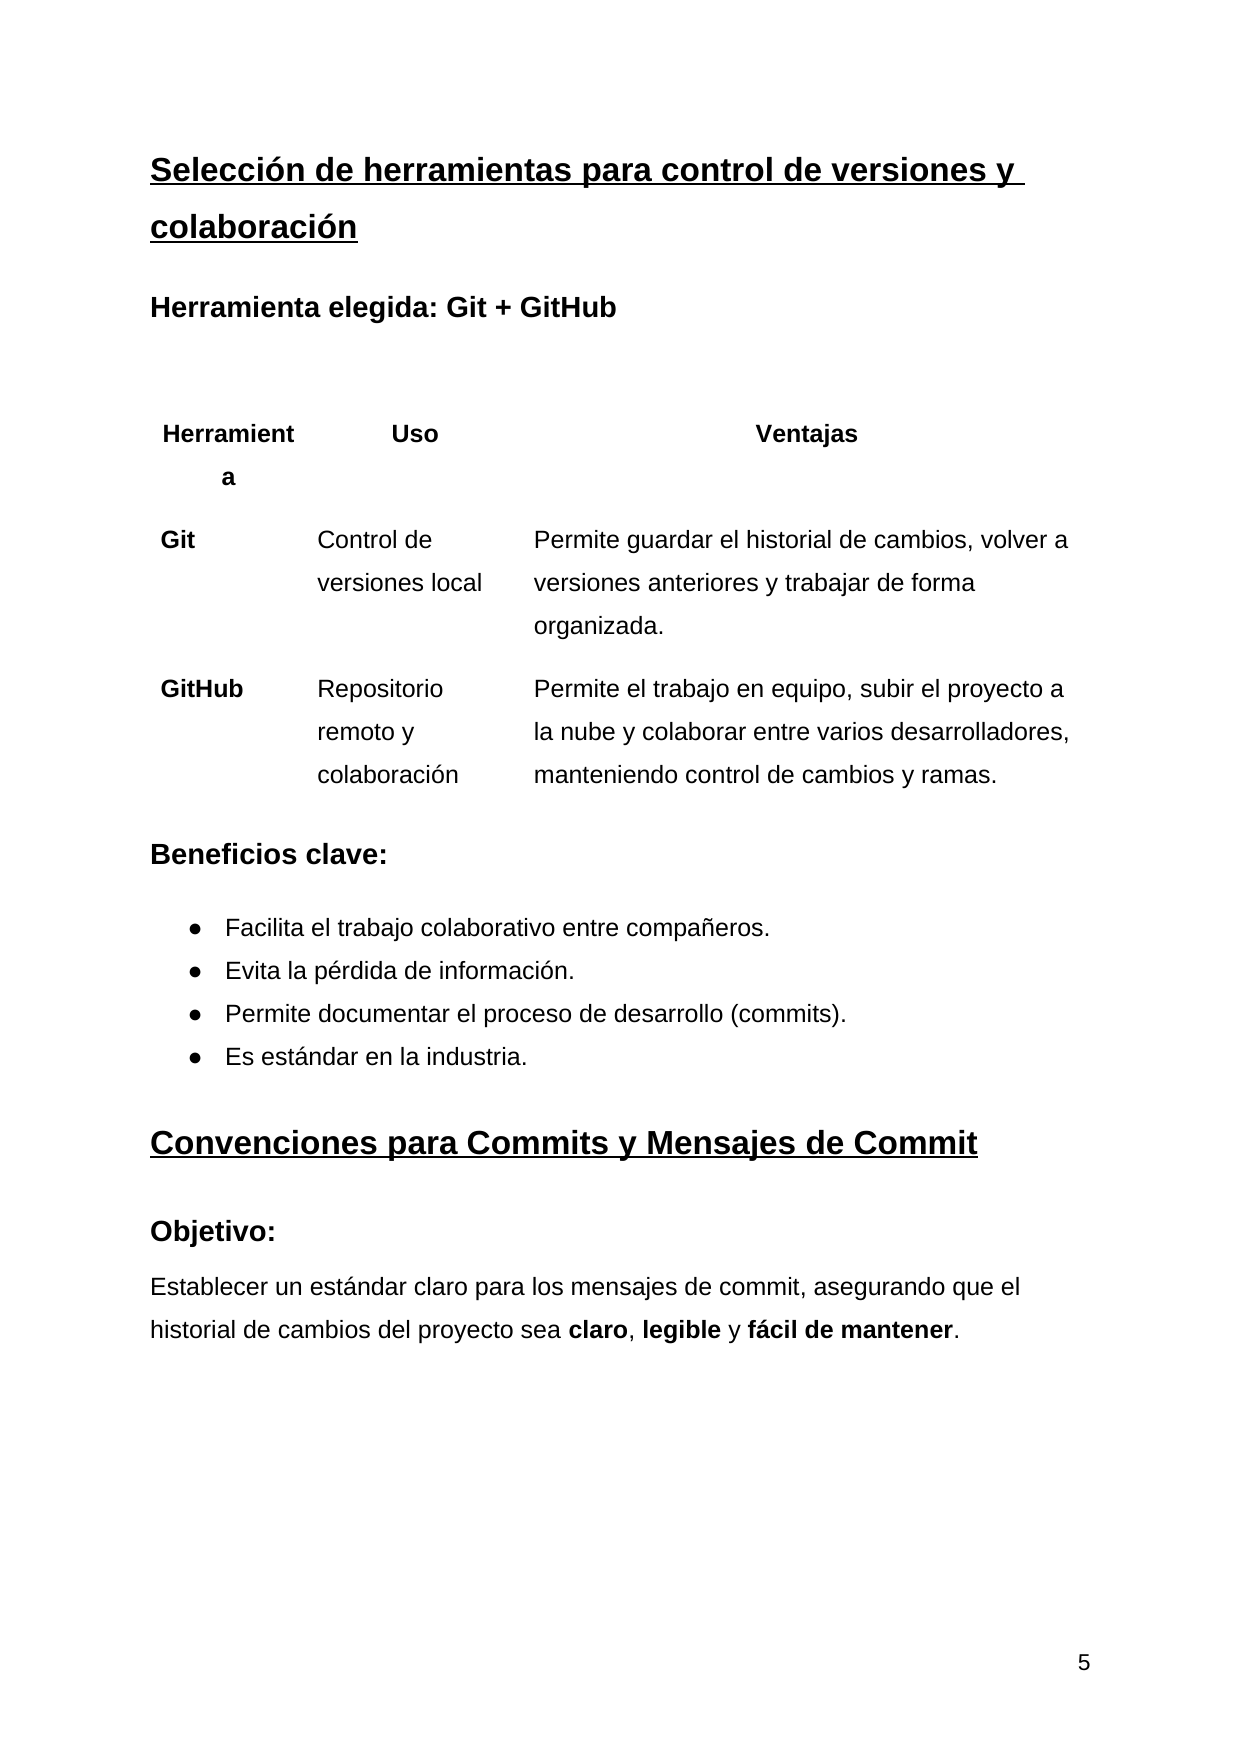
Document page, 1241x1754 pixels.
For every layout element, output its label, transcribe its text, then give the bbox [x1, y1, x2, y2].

subtitle Selección de herramientas para control de versiones y colaboración [150, 150, 1090, 246]
list Facilita el trabajo colaborativo entre compañeros. [187, 913, 1090, 941]
text Establecer un estándar claro para los mensajes de commit, asegurando que el historial de cambios del proyecto sea claro, legible y fácil de mantener. [150, 1272, 1090, 1344]
table_cell Permite el trabajo en equipo, subir el proyecto a la nube y colaborar entre varios desarrolladores, manteniendo control de cambios y ramas. [523, 664, 1090, 812]
table_cell Control de versiones local [307, 515, 523, 663]
table_cell Repositorio remoto y colaboración [307, 664, 523, 812]
text Beneficios clave: [150, 837, 1090, 871]
list Permite documentar el proceso de desarrollo (commits). [187, 999, 1090, 1028]
subtitle Convenciones para Commits y Mensajes de Commit [150, 1123, 1090, 1161]
list Evita la pérdida de información. [187, 956, 1090, 984]
table_cell Git [150, 515, 307, 663]
table_header Uso [307, 409, 523, 514]
subtitle Objetivo: [150, 1214, 1090, 1247]
list Es estándar en la industria. [187, 1042, 1090, 1071]
table_header Herramienta [150, 409, 307, 514]
subtitle Herramienta elegida: Git + GitHub [150, 290, 1090, 324]
table_cell Permite guardar el historial de cambios, volver a versiones anteriores y trabajar de forma organizada. [523, 515, 1090, 663]
table_header Ventajas [523, 409, 1090, 514]
table_cell GitHub [150, 664, 307, 812]
